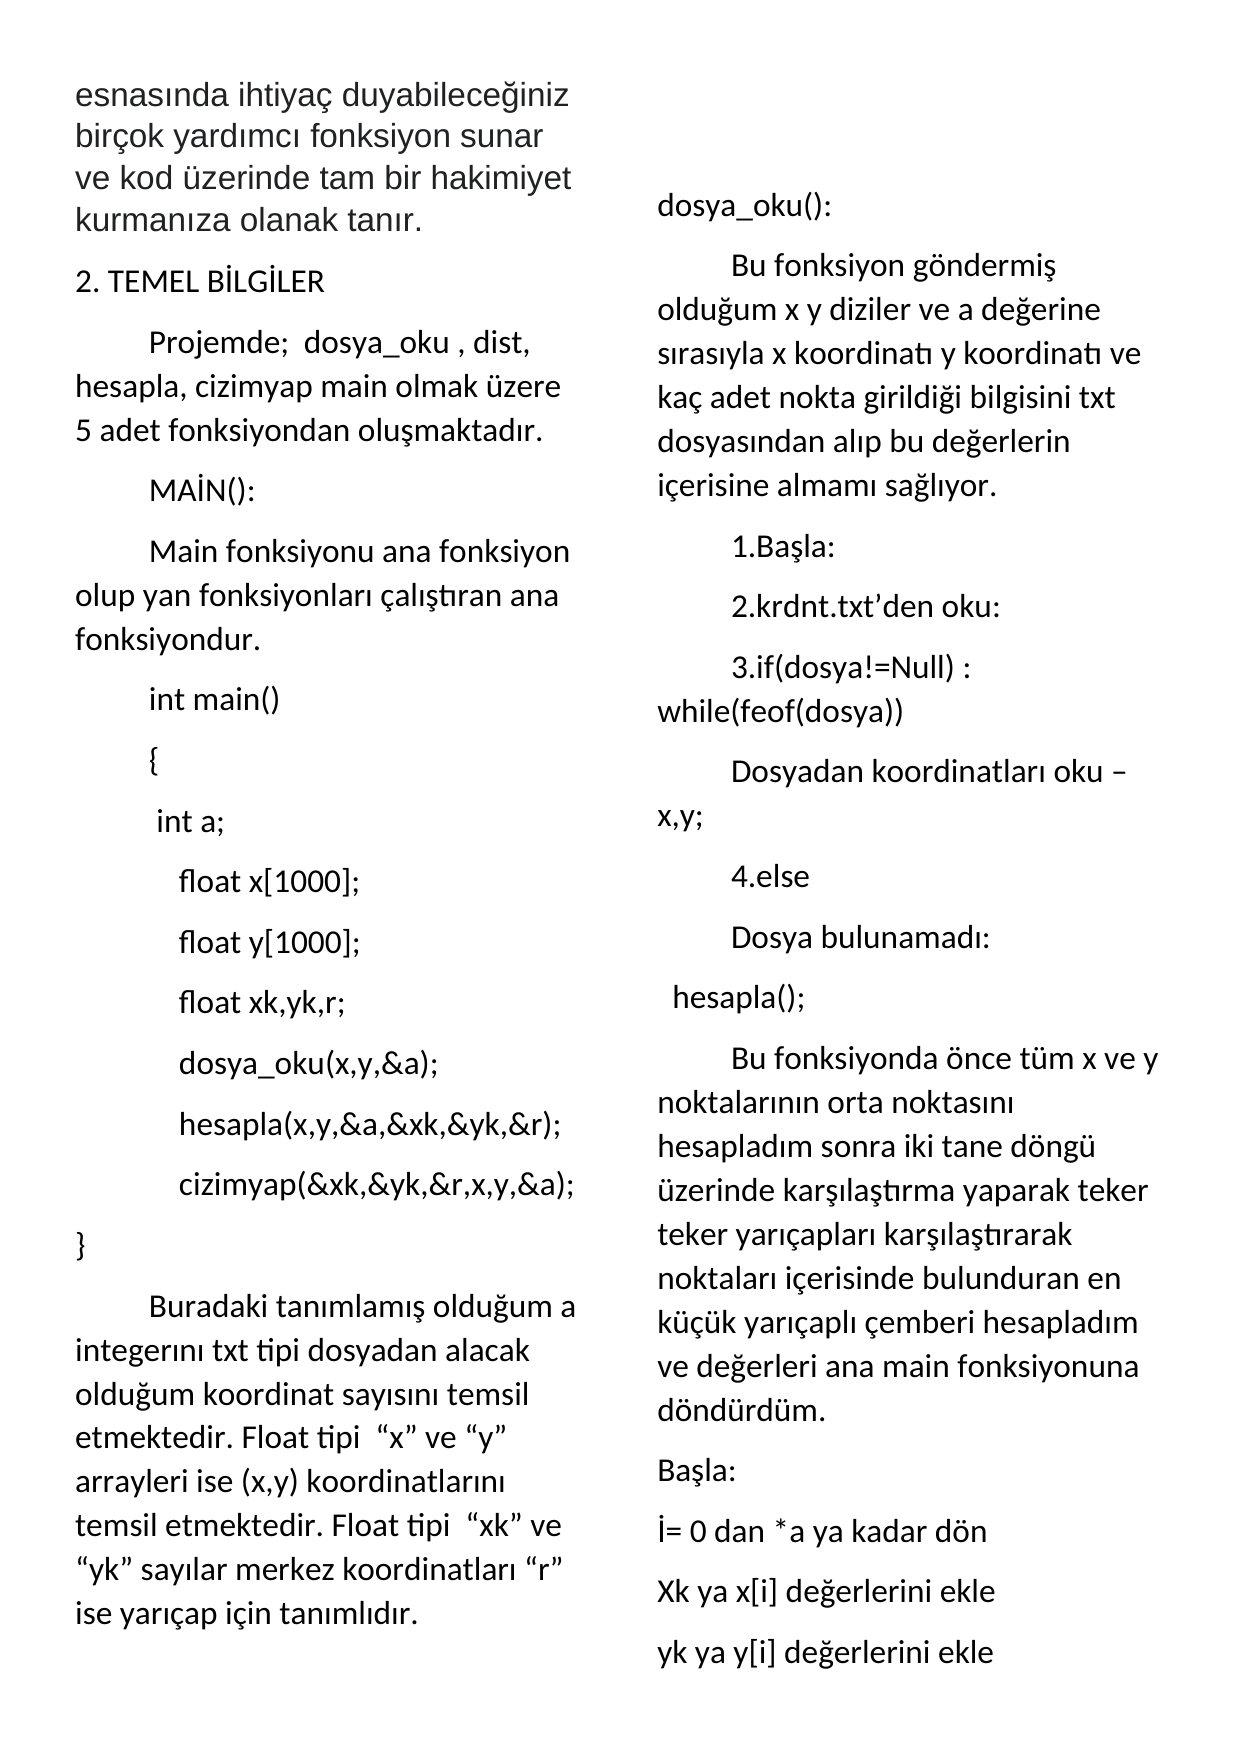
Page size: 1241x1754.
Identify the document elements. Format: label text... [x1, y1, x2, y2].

text Başla: [657, 1449, 1165, 1490]
text float x[1000]; [75, 860, 583, 901]
text dosya_oku(): [657, 183, 1165, 224]
text Buradaki tanımlamış olduğum a integerını txt tipi dosyadan alacak olduğum koordinat sayısını temsil etmektedir. Float tipi “x” ve “y” arrayleri ise (x,y) koordinatlarını temsil etmektedir. Float tipi “xk” ve “yk” sayılar merkez koordinatları “r” ise yarıçap için tanımlıdır. [75, 1284, 583, 1633]
text Bu fonksiyon göndermiş olduğum x y diziler ve a değerine sırasıyla x koordinatı y koordinatı ve kaç adet nokta girildiği bilgisini txt dosyasından alıp bu değerlerin içerisine almamı sağlıyor. [657, 244, 1165, 505]
text hesapla(); [657, 976, 1165, 1017]
text 2. TEMEL BİLGİLER [75, 260, 583, 301]
text } [75, 1224, 583, 1265]
text { [75, 739, 583, 780]
text Dosya bulunamadı: [657, 916, 1165, 956]
text Xk ya x[i] değerlerini ekle [657, 1570, 1165, 1611]
text 1.Başla: [657, 524, 1165, 565]
text 2.krdnt.txt’den oku: [657, 585, 1165, 626]
text Projemde; dosya_oku , dist, hesapla, cizimyap main olmak üzere 5 adet fonksiyondan oluşmaktadır. [75, 321, 583, 449]
text float y[1000]; [75, 921, 583, 962]
text Dosyadan koordinatları oku –x,y; [657, 750, 1165, 835]
text İ= 0 dan *a ya kadar dön [657, 1510, 1165, 1551]
text float xk,yk,r; [75, 981, 583, 1022]
text dosya_oku(x,y,&a); [75, 1042, 583, 1083]
text Main fonksiyonu ana fonksiyon olup yan fonksiyonları çalıştıran ana fonksiyondur. [75, 530, 583, 658]
text 3.if(dosya!=Null) : while(feof(dosya)) [657, 646, 1165, 731]
text int main() [75, 678, 583, 719]
text 4.else [657, 855, 1165, 896]
text MAİN(): [75, 469, 583, 510]
text int a; [75, 799, 583, 840]
text yk ya y[i] değerlerini ekle [657, 1631, 1165, 1672]
text cizimyap(&xk,&yk,&r,x,y,&a); [75, 1163, 583, 1204]
text hesapla(x,y,&a,&xk,&yk,&r); [75, 1103, 583, 1143]
text Bu fonksiyonda önce tüm x ve y noktalarının orta noktasını hesapladım sonra iki tane döngü üzerinde karşılaştırma yaparak teker teker yarıçapları karşılaştırarak noktaları içerisinde bulunduran en küçük yarıçaplı çemberi hesapladım ve değerleri ana main fonksiyonuna döndürdüm. [657, 1037, 1165, 1429]
